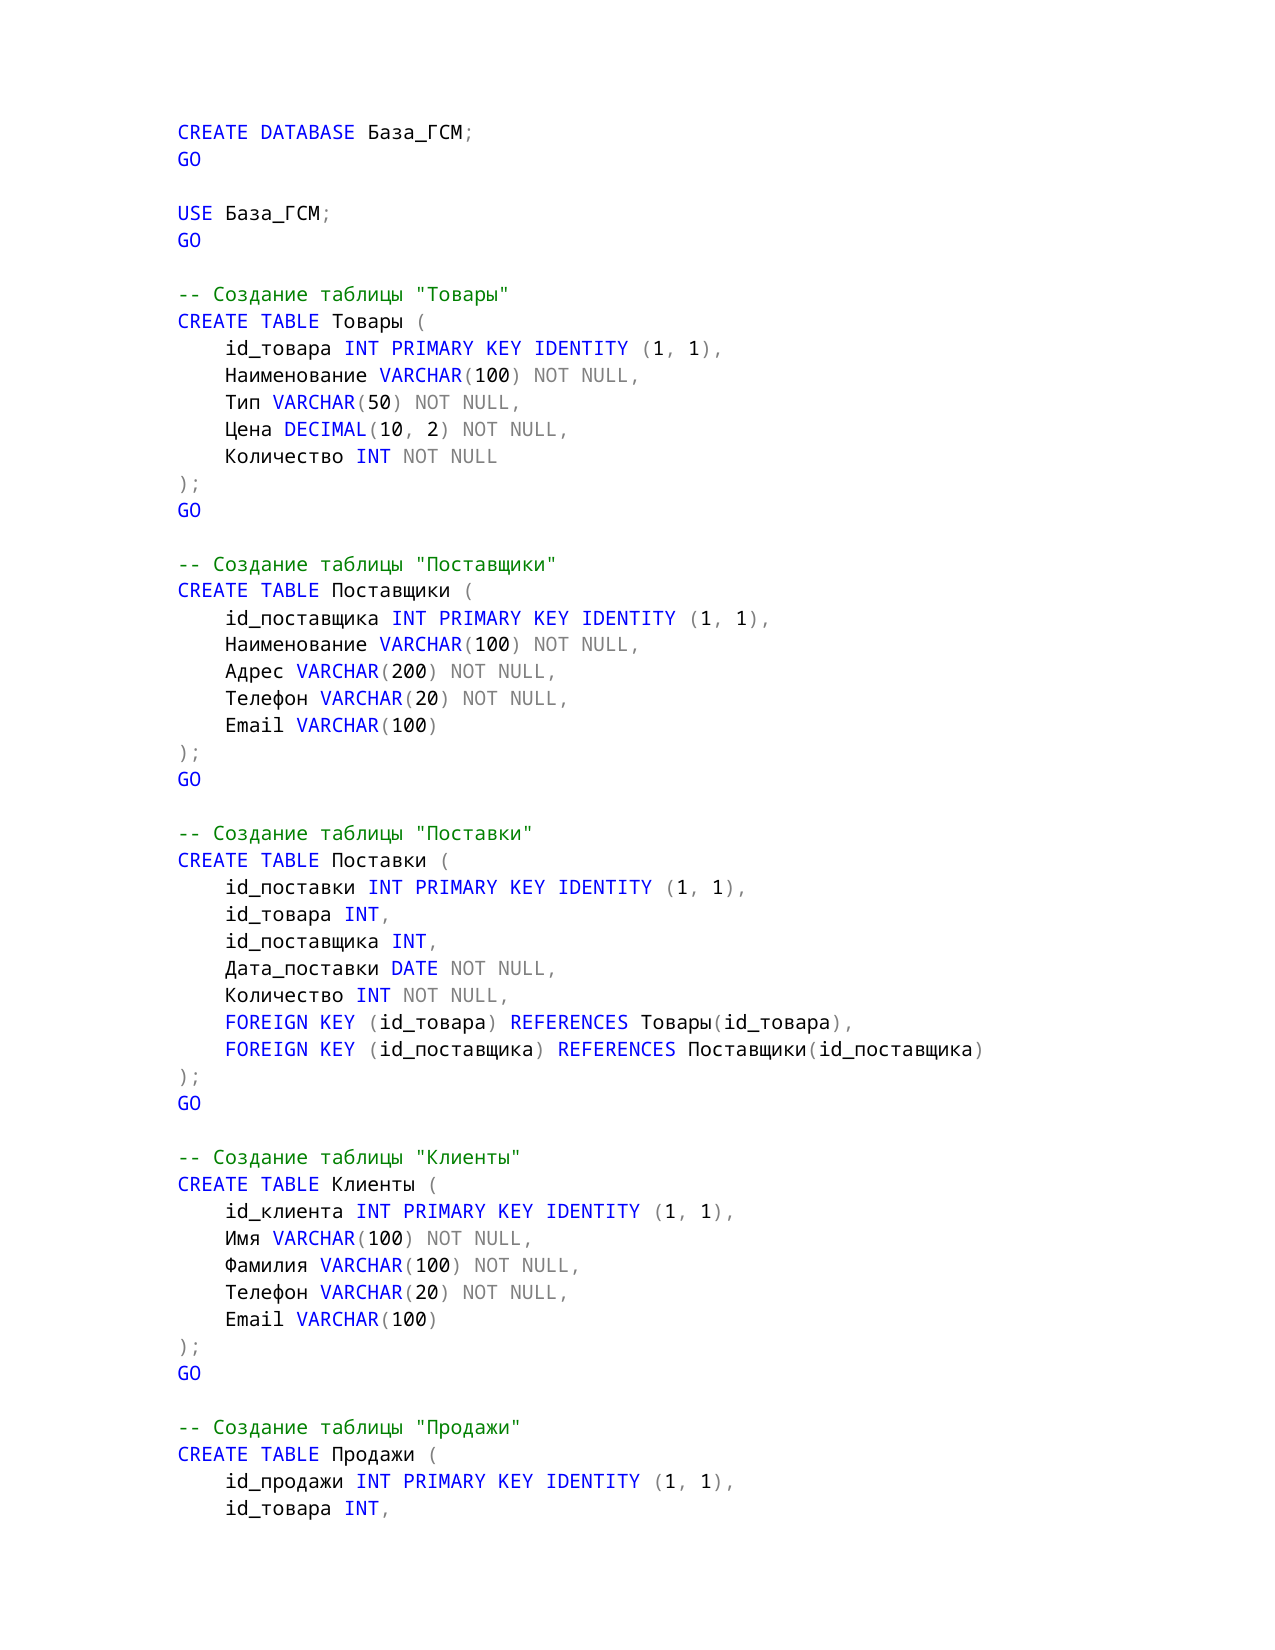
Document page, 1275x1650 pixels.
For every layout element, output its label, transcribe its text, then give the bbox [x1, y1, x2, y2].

text GO [177, 1089, 1186, 1116]
text Телефон VARCHAR(20) NOT NULL, [177, 685, 1186, 712]
text Телефон VARCHAR(20) NOT NULL, [177, 1278, 1186, 1305]
text FOREIGN KEY (id_поставщика) REFERENCES Поставщики(id_поставщика) [177, 1035, 1186, 1062]
text USE База_ГСМ; [177, 199, 1186, 226]
text GO [177, 766, 1186, 793]
text Наименование VARCHAR(100) NOT NULL, [177, 361, 1186, 388]
text CREATE DATABASE База_ГСМ; [177, 118, 1186, 145]
text -- Создание таблицы "Товары" [177, 280, 1186, 307]
text CREATE TABLE Поставщики ( [177, 577, 1186, 604]
text Наименование VARCHAR(100) NOT NULL, [177, 631, 1186, 658]
text GO [177, 226, 1186, 253]
text -- Создание таблицы "Поставщики" [177, 550, 1186, 577]
text Количество INT NOT NULL, [177, 981, 1186, 1008]
text Количество INT NOT NULL [177, 442, 1186, 469]
text GO [177, 1359, 1186, 1386]
text Имя VARCHAR(100) NOT NULL, [177, 1224, 1186, 1251]
text FOREIGN KEY (id_товара) REFERENCES Товары(id_товара), [177, 1008, 1186, 1035]
text CREATE TABLE Продажи ( [177, 1440, 1186, 1467]
text ); [177, 1332, 1186, 1359]
text id_товара INT, [177, 1494, 1186, 1521]
text id_товара INT PRIMARY KEY IDENTITY (1, 1), [177, 334, 1186, 361]
text CREATE TABLE Поставки ( [177, 847, 1186, 873]
text -- Создание таблицы "Продажи" [177, 1413, 1186, 1440]
text id_клиента INT PRIMARY KEY IDENTITY (1, 1), [177, 1197, 1186, 1224]
text Email VARCHAR(100) [177, 1305, 1186, 1332]
text id_товара INT, [177, 901, 1186, 927]
text GO [177, 145, 1186, 172]
text Email VARCHAR(100) [177, 712, 1186, 739]
text Адрес VARCHAR(200) NOT NULL, [177, 658, 1186, 685]
text ); [177, 1062, 1186, 1089]
text CREATE TABLE Клиенты ( [177, 1170, 1186, 1197]
text id_продажи INT PRIMARY KEY IDENTITY (1, 1), [177, 1467, 1186, 1494]
text CREATE TABLE Товары ( [177, 307, 1186, 334]
text ); [177, 469, 1186, 496]
text id_поставщика INT, [177, 927, 1186, 954]
text -- Создание таблицы "Клиенты" [177, 1143, 1186, 1170]
text id_поставщика INT PRIMARY KEY IDENTITY (1, 1), [177, 604, 1186, 631]
text Тип VARCHAR(50) NOT NULL, [177, 388, 1186, 415]
text Цена DECIMAL(10, 2) NOT NULL, [177, 415, 1186, 442]
text Фамилия VARCHAR(100) NOT NULL, [177, 1251, 1186, 1278]
text Дата_поставки DATE NOT NULL, [177, 954, 1186, 981]
text ); [177, 739, 1186, 766]
text GO [177, 496, 1186, 523]
text id_поставки INT PRIMARY KEY IDENTITY (1, 1), [177, 873, 1186, 901]
text -- Создание таблицы "Поставки" [177, 819, 1186, 847]
